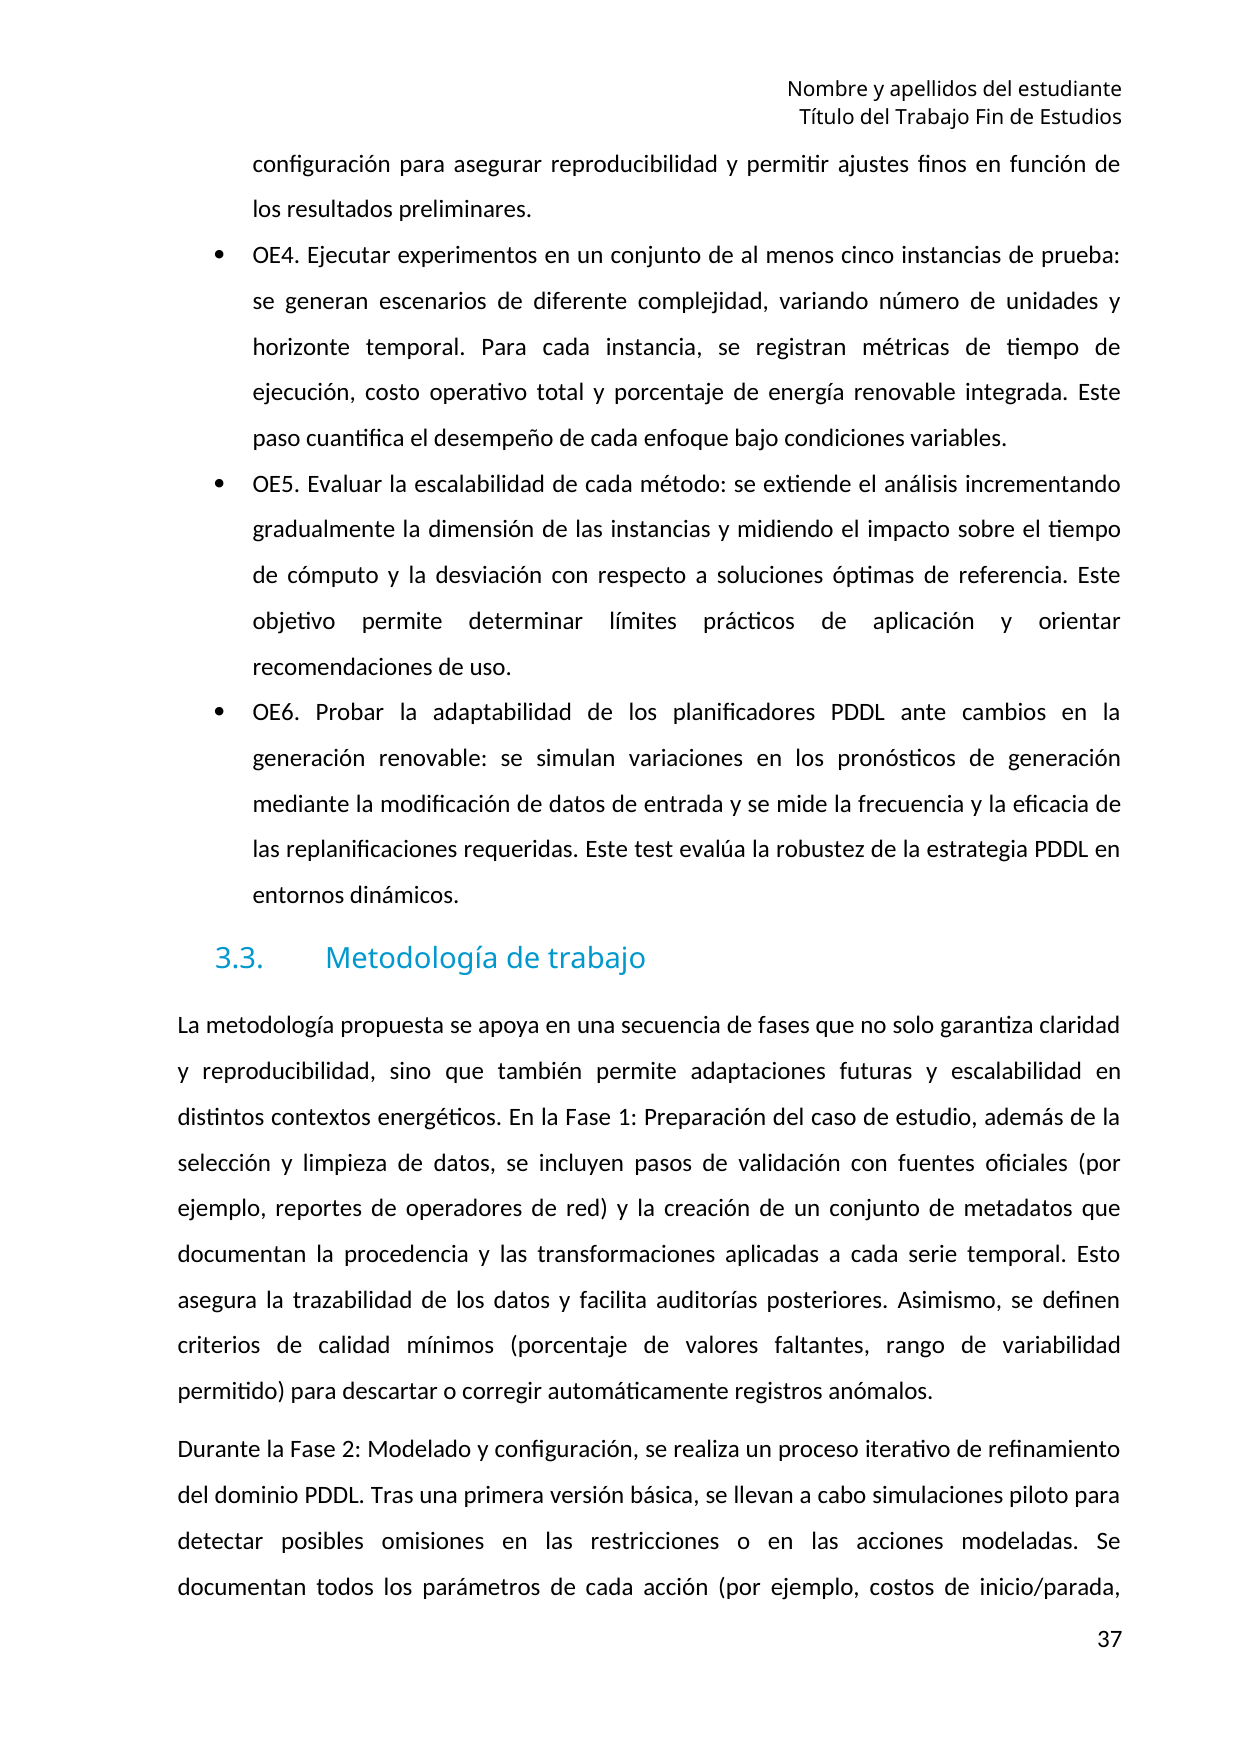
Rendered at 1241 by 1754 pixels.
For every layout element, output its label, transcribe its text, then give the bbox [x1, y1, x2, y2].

list OE5. Evaluar la escalabilidad de cada método: se extiende el análisis incrementando gradualmente la dimensión de las instancias y midiendo el impacto sobre el tiempo de cómputo y la desviación con respecto a soluciones óptimas de referencia. Este objetivo permite determinar límites prácticos de aplicación y orientar recomendaciones de uso. [215, 468, 1122, 681]
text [177, 1434, 1122, 1601]
subtitle Metodología de trabajo [215, 938, 1122, 977]
list OE6. Probar la adaptabilidad de los planificadores PDDL ante cambios en la generación renovable: se simulan variaciones en los pronósticos de generación mediante la modificación de datos de entrada y se mide la frecuencia y la eficacia de las replanificaciones requeridas. Este test evalúa la robustez de la estrategia PDDL en entornos dinámicos. [215, 696, 1122, 910]
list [215, 148, 1122, 224]
text La metodología propuesta se apoya en una secuencia de fases que no solo garantiza claridad y reproducibilidad, sino que también permite adaptaciones futuras y escalabilidad en distintos contextos energéticos. En la Fase 1: Preparación del caso de estudio, además de la selección y limpieza de datos, se incluyen pasos de validación con fuentes oficiales (por ejemplo, reportes de operadores de red) y la creación de un conjunto de metadatos que documentan la procedencia y las transformaciones aplicadas a cada serie temporal. Esto asegura la trazabilidad de los datos y facilita auditorías posteriores. Asimismo, se definen criterios de calidad mínimos (porcentaje de valores faltantes, rango de variabilidad permitido) para descartar o corregir automáticamente registros anómalos. [177, 1009, 1122, 1406]
list OE4. Ejecutar experimentos en un conjunto de al menos cinco instancias de prueba: se generan escenarios de diferente complejidad, variando número de unidades y horizonte temporal. Para cada instancia, se registran métricas de tiempo de ejecución, costo operativo total y porcentaje de energía renovable integrada. Este paso cuantifica el desempeño de cada enfoque bajo condiciones variables. [215, 239, 1122, 453]
